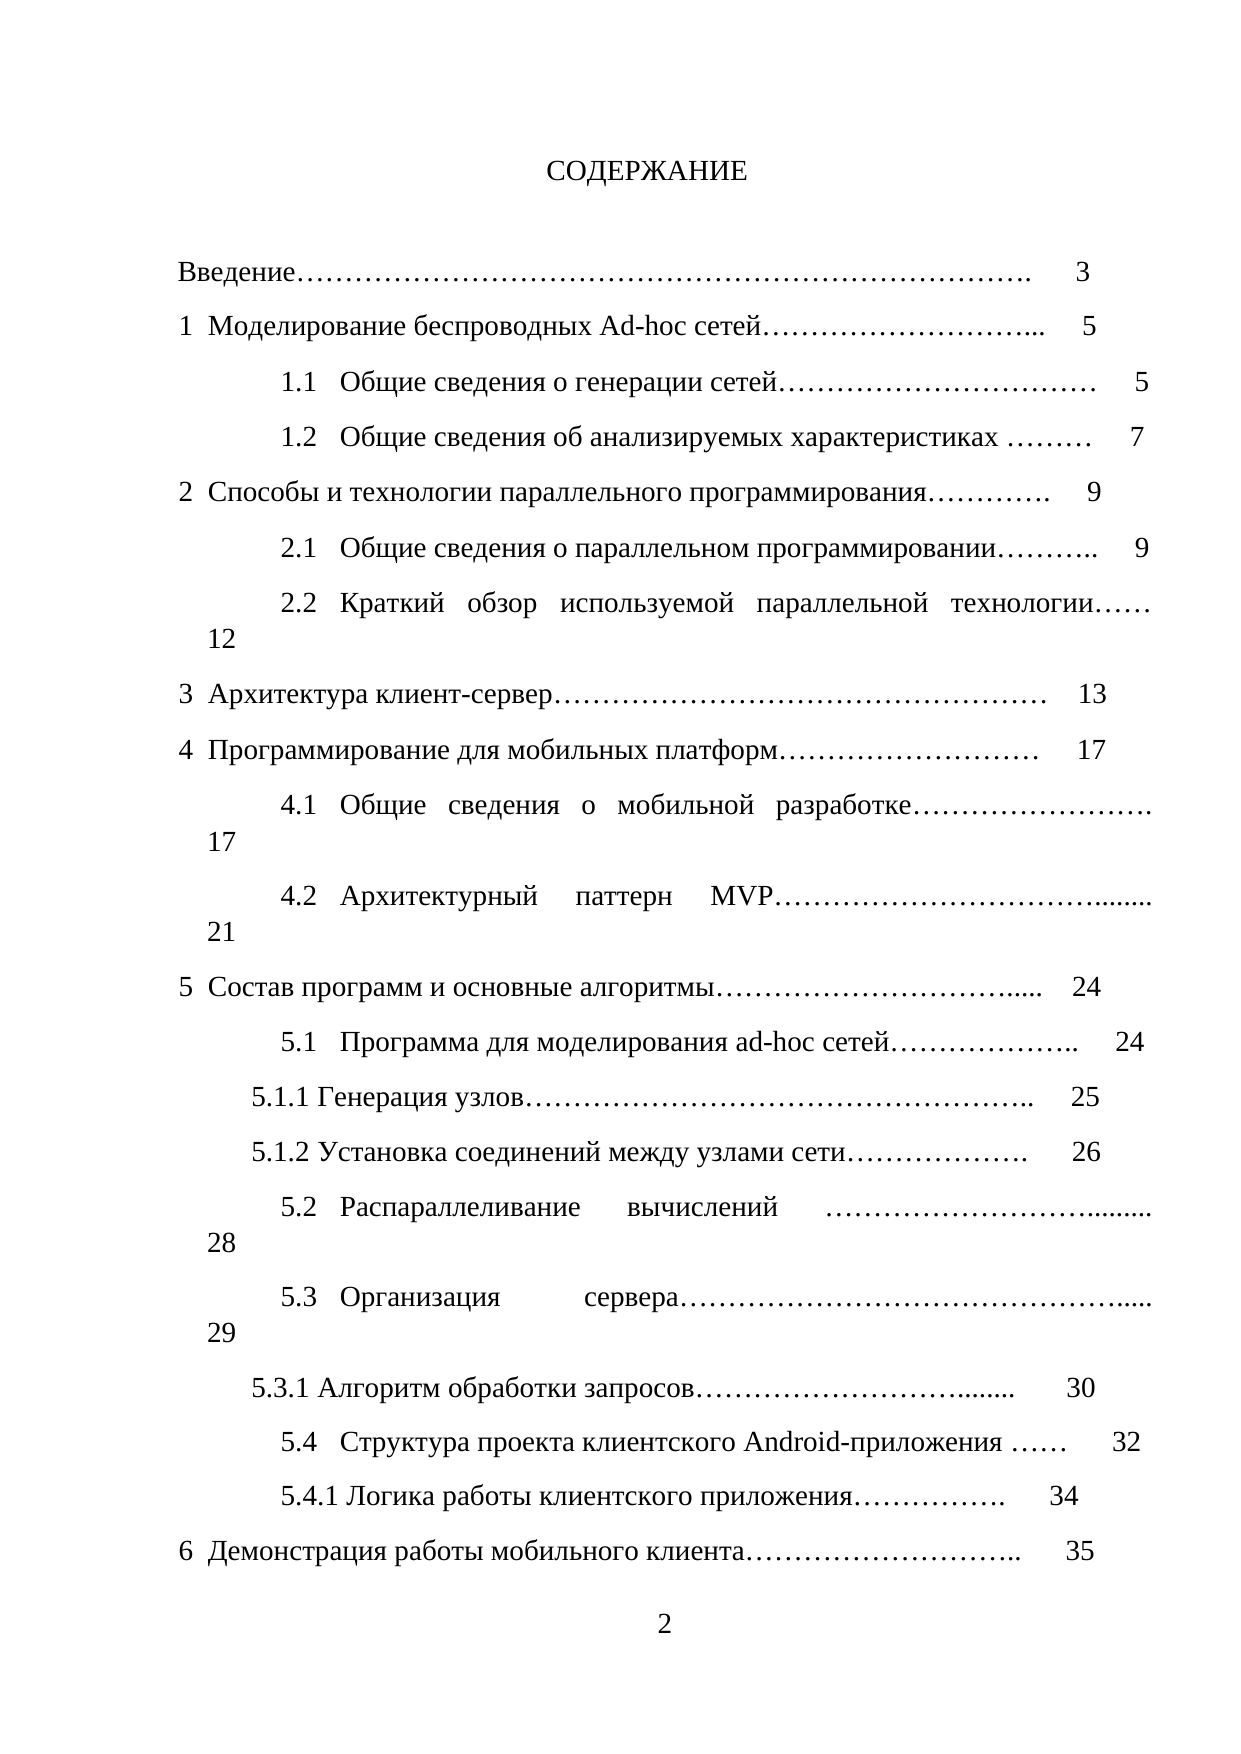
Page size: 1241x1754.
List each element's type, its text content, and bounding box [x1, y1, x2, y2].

list Распараллеливание вычислений ………………………......... 28 [207, 1189, 1153, 1258]
list Архитектурный паттерн MVP……………………………........ 21 [207, 878, 1153, 948]
list Общие сведения о генерации сетей…………………………… 5 [207, 364, 1153, 397]
list Алгоритм обработки запросов………………………........ 30 [251, 1370, 1153, 1403]
list Общие сведения о параллельном программировании……….. 9 [207, 530, 1153, 563]
text 5.4.1 Логика работы клиентского приложения……………. 34 [280, 1478, 1153, 1512]
list Общие сведения об анализируемых характеристиках ……… 7 [207, 419, 1153, 453]
list Программирование для мобильных платформ……………………… 17 [178, 732, 1153, 766]
text Введение…………………………………………………………………. 3 [177, 254, 1153, 287]
text СОДЕРЖАНИЕ [223, 153, 1070, 187]
list Способы и технологии параллельного программирования…………. 9 [178, 474, 1153, 508]
list Организация сервера………………………………………..... 29 [207, 1279, 1153, 1349]
list Архитектура клиент-сервер…………………………………………… 13 [178, 677, 1153, 710]
list Демонстрация работы мобильного клиента……………………….. 35 [178, 1533, 1153, 1566]
list Структура проекта клиентского Android-приложения …… 32 [207, 1424, 1153, 1458]
list Общие сведения о мобильной разработке……………………. 17 [207, 787, 1153, 857]
list Программа для моделирования ad-hoc сетей……………….. 24 [207, 1024, 1153, 1057]
list Краткий обзор используемой параллельной технологии…… 12 [207, 585, 1153, 655]
list Состав программ и основные алгоритмы…………………………..... 24 [178, 969, 1153, 1003]
list Генерация узлов…………………………………………….. 25 [251, 1079, 1153, 1113]
list Установка соединений между узлами сети………………. 26 [251, 1134, 1153, 1168]
list Моделирование беспроводных Ad-hoc сетей………………………... 5 [178, 308, 1153, 342]
